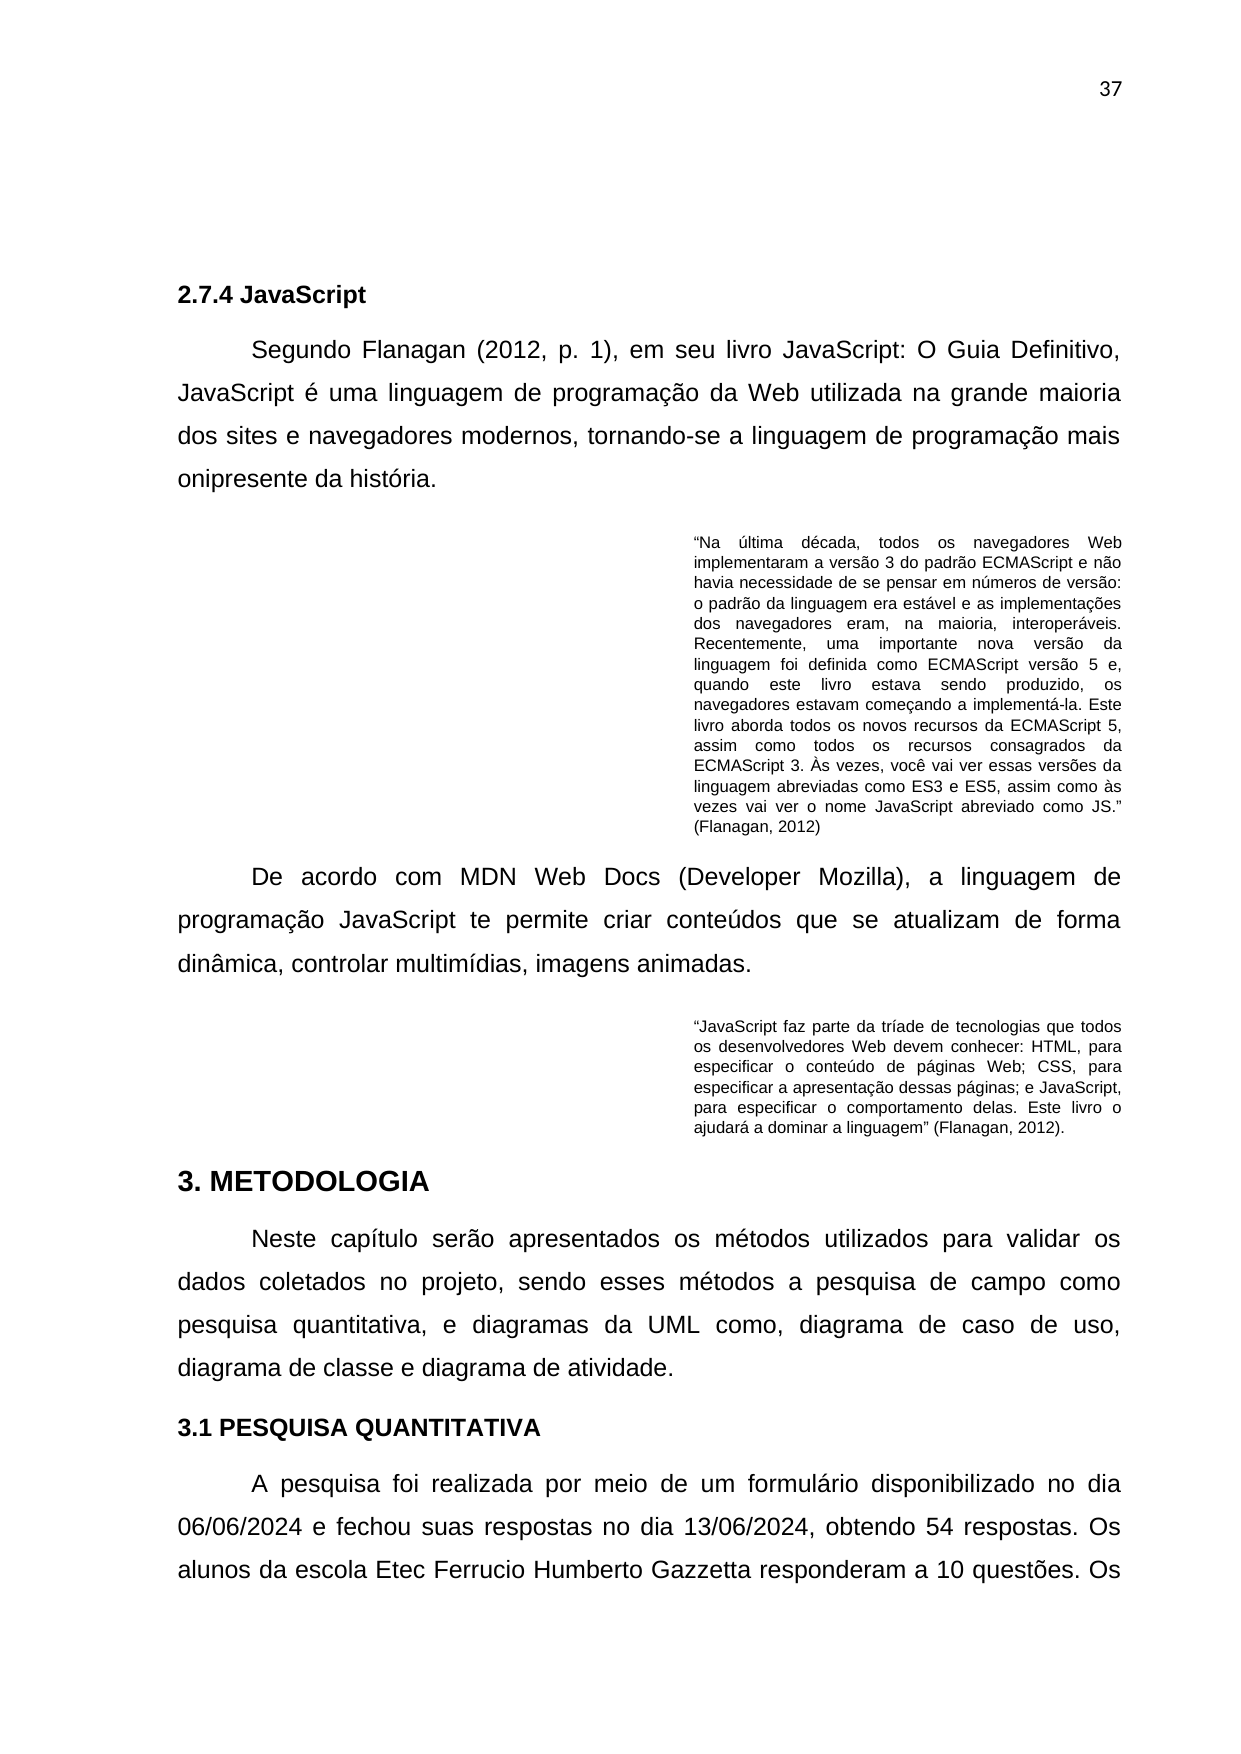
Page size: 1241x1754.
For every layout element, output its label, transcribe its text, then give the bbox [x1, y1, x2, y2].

subtitle 3.1 PESQUISA QUANTITATIVA [177, 1413, 1122, 1442]
text De acordo com MDN Web Docs (Developer Mozilla), a linguagem de programação JavaScript te permite criar conteúdos que se atualizam de forma dinâmica, controlar multimídias, imagens animadas. [177, 862, 1122, 977]
text “Na última década, todos os navegadores Web implementaram a versão 3 do padrão ECMAScript e não havia necessidade de se pensar em números de versão: o padrão da linguagem era estável e as implementações dos navegadores eram, na maioria, interoperáveis. Recentemente, uma importante nova versão da linguagem foi definida como ECMAScript versão 5 e, quando este livro estava sendo produzido, os navegadores estavam começando a implementá-la. Este livro aborda todos os novos recursos da ECMAScript 5, assim como todos os recursos consagrados da ECMAScript 3. Às vezes, você vai ver essas versões da linguagem abreviadas como ES3 e ES5, assim como às vezes vai ver o nome JavaScript abreviado como JS.” (Flanagan, 2012) [693, 533, 1122, 836]
text Segundo Flanagan (2012, p. 1), em seu livro JavaScript: O Guia Definitivo, JavaScript é uma linguagem de programação da Web utilizada na grande maioria dos sites e navegadores modernos, tornando-se a linguagem de programação mais onipresente da história. [177, 335, 1122, 493]
text “JavaScript faz parte da tríade de tecnologias que todos os desenvolvedores Web devem conhecer: HTML, para especificar o conteúdo de páginas Web; CSS, para especificar a apresentação dessas páginas; e JavaScript, para especificar o comportamento delas. Este livro o ajudará a dominar a linguagem” (Flanagan, 2012). [693, 1017, 1122, 1137]
subtitle 2.7.4 JavaScript [177, 280, 1122, 308]
subtitle 3. METODOLOGIA [177, 1163, 1122, 1197]
